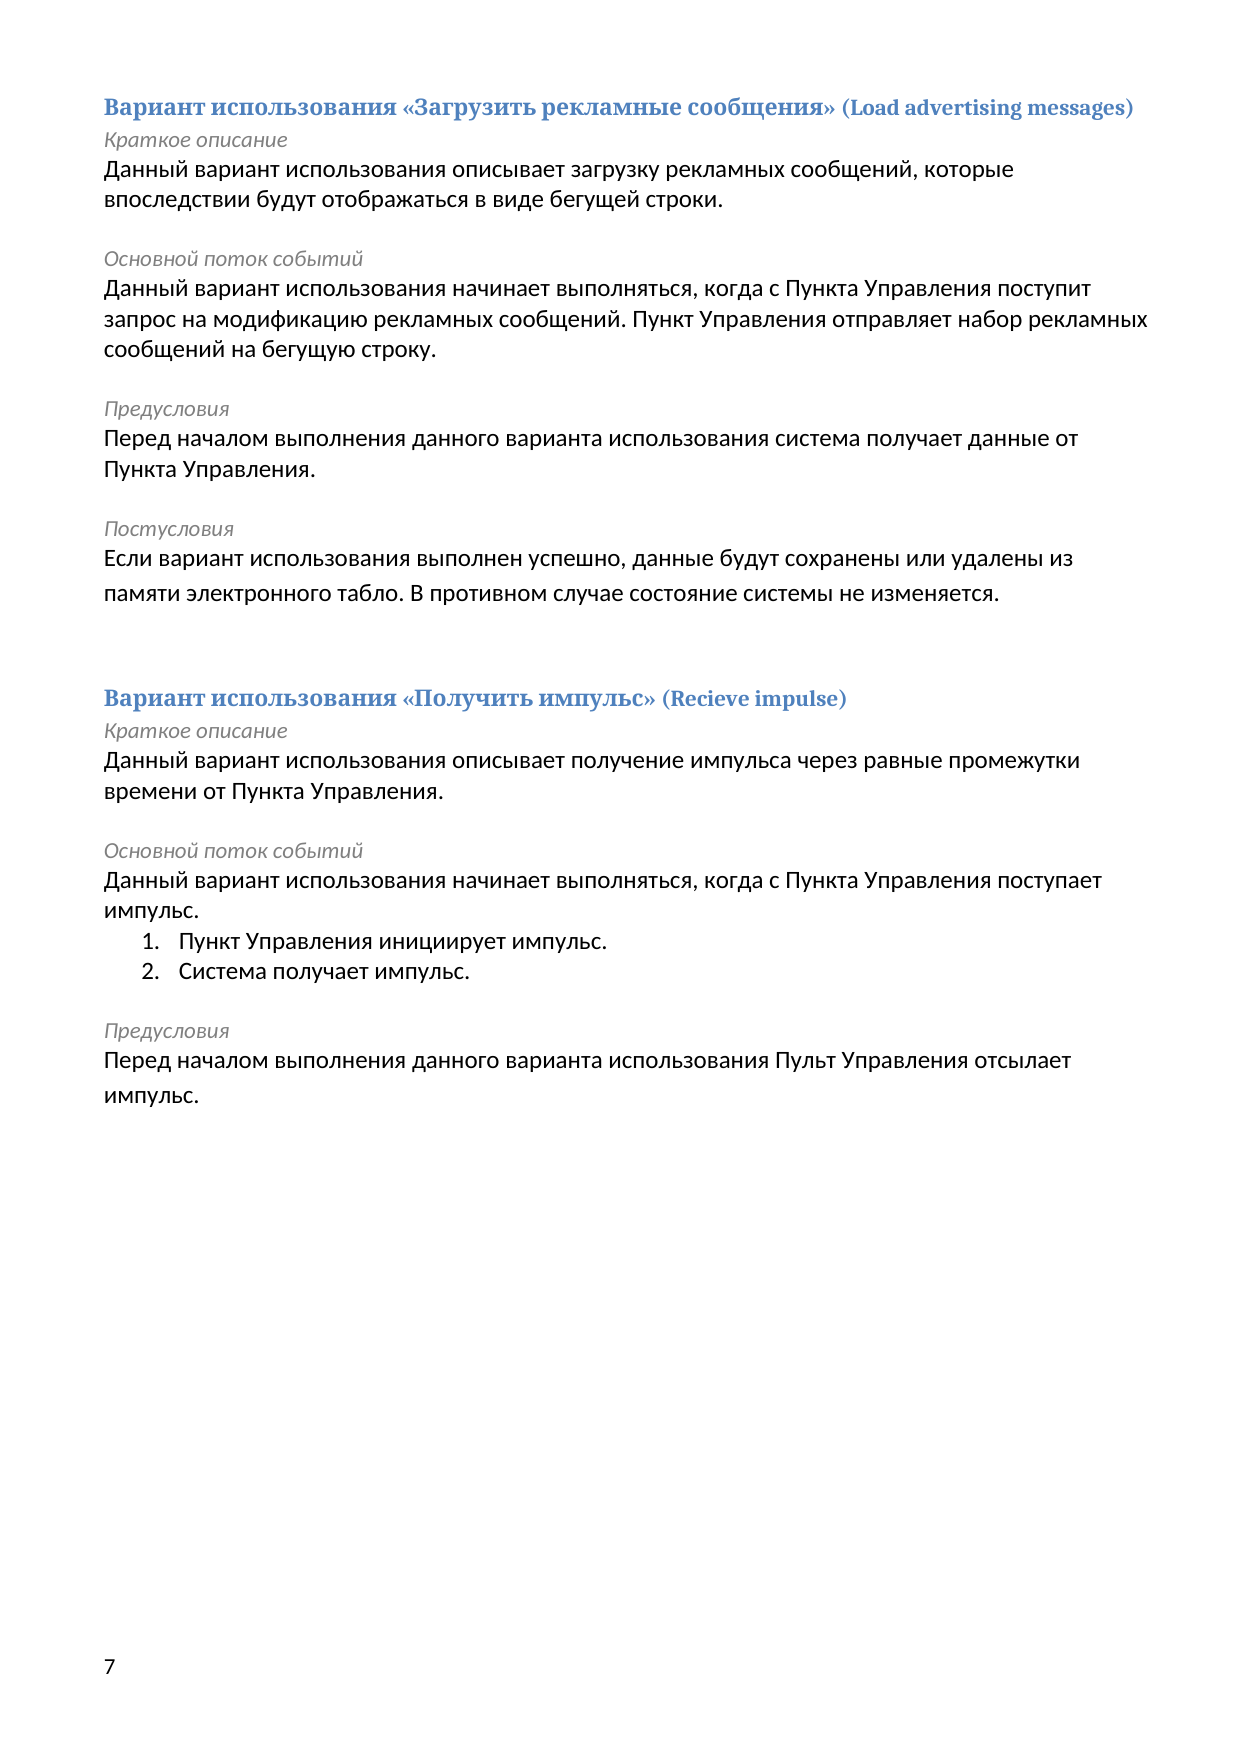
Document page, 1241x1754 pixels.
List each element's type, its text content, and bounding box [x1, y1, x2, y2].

text Основной поток событий [103, 244, 1152, 272]
text Данный вариант использования описывает загрузку рекламных сообщений, которые впоследствии будут отображаться в виде бегущей строки. [103, 153, 1152, 214]
text Краткое описание [103, 125, 1152, 153]
list Система получает импульс. [141, 955, 1152, 986]
text Данный вариант использования начинает выполняться, когда с Пункта Управления поступает импульс. [103, 864, 1152, 925]
subtitle Вариант использования «Получить импульс» (Recieve impulse) [103, 686, 1152, 712]
list Пункт Управления инициирует импульс. [141, 925, 1152, 955]
text Данный вариант использования начинает выполняться, когда с Пункта Управления поступит запрос на модификацию рекламных сообщений. Пункт Управления отправляет набор рекламных сообщений на бегущую строку. [103, 272, 1152, 364]
text Перед началом выполнения данного варианта использования Пульт Управления отсылает импульс. [103, 1044, 1152, 1110]
text Предусловия [103, 394, 1152, 423]
text Предусловия [103, 1016, 1152, 1044]
text Краткое описание [103, 716, 1152, 744]
text Перед началом выполнения данного варианта использования система получает данные от Пункта Управления. [103, 423, 1152, 484]
text Основной поток событий [103, 836, 1152, 864]
subtitle Вариант использования «Загрузить рекламные сообщения» (Load advertising messages) [103, 95, 1152, 121]
text Если вариант использования выполнен успешно, данные будут сохранены или удалены из памяти электронного табло. В противном случае состояние системы не изменяется. [103, 542, 1152, 608]
text Данный вариант использования описывает получение импульса через равные промежутки времени от Пункта Управления. [103, 744, 1152, 805]
text Постусловия [103, 514, 1152, 542]
